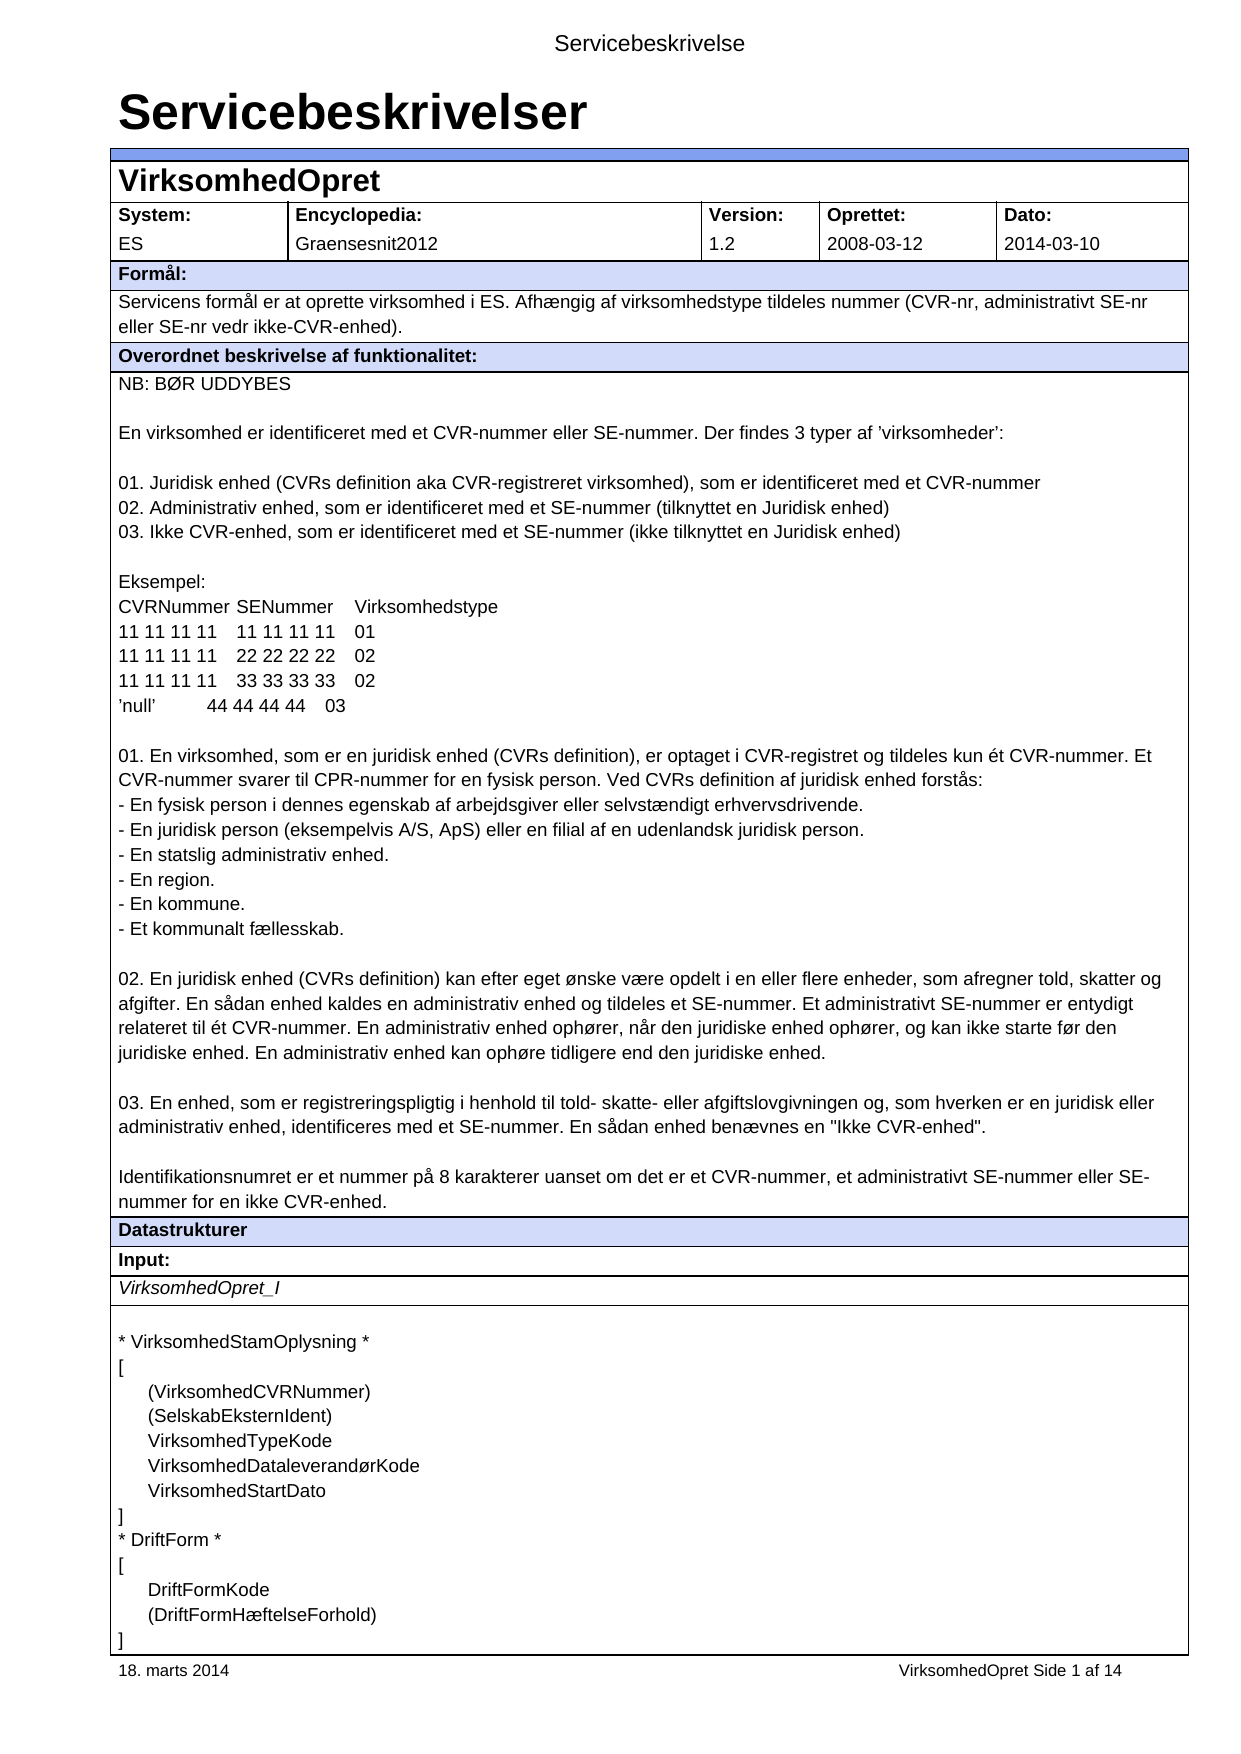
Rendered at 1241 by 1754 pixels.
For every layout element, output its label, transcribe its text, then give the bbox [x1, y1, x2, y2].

table_cell 2014-03-10 [997, 231, 1188, 260]
table_cell Encyclopedia: [289, 203, 701, 231]
text Servicebeskrivelser [118, 82, 1181, 140]
table_cell Overordnet beskrivelse af funktionalitet: [111, 343, 1188, 371]
table_cell 1.2 [702, 231, 819, 260]
table_cell System: [111, 203, 287, 231]
table_cell Servicens formål er at oprette virksomhed i ES. Afhængig af virksomhedstype tildeles nummer (CVR-nr, administrativt SE-nr eller SE-nr vedr ikke-CVR-enhed). [111, 291, 1188, 342]
table_cell Oprettet: [820, 203, 996, 231]
table_cell Input: [111, 1247, 1188, 1275]
table_cell VirksomhedOpret_I [111, 1277, 1188, 1304]
table_cell Formål: [111, 262, 1188, 290]
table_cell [111, 1306, 1188, 1654]
table_cell Dato: [997, 203, 1188, 231]
table_cell Graensesnit2012 [289, 231, 701, 260]
table_cell Datastrukturer [111, 1218, 1188, 1246]
table_header [111, 149, 1188, 160]
table_cell ES [111, 231, 287, 260]
table_cell 2008-03-12 [820, 231, 996, 260]
table_cell Version: [702, 203, 819, 231]
table_cell NB: BØR UDDYBES En virksomhed er identificeret med et CVR-nummer eller SE-nummer. Der findes 3 typer af ’virksomheder’: 01. Juridisk enhed (CVRs definition aka CVR-registreret virksomhed), som er identificeret med et CVR-nummer 02. Administrativ enhed, som er identificeret med et SE-nummer (tilknyttet en Juridisk enhed) 03. Ikke CVR-enhed, som er identificeret med et SE-nummer (ikke tilknyttet en Juridisk enhed) Eksempel: CVRNummer SENummer Virksomhedstype 11 11 11 11 11 11 11 11 01 11 11 11 11 22 22 22 22 02 11 11 11 11 33 33 33 33 02 ’null’ 44 44 44 44 03 01. En virksomhed, som er en juridisk enhed (CVRs definition), er optaget i CVR-registret og tildeles kun ét CVR-nummer. Et CVR-nummer svarer til CPR-nummer for en fysisk person. Ved CVRs definition af juridisk enhed forstås: - En fysisk person i dennes egenskab af arbejdsgiver eller selvstændigt erhvervsdrivende. - En juridisk person (eksempelvis A/S, ApS) eller en filial af en udenlandsk juridisk person. - En statslig administrativ enhed. - En region. - En kommune. - Et kommunalt fællesskab. 02. En juridisk enhed (CVRs definition) kan efter eget ønske være opdelt i en eller flere enheder, som afregner told, skatter og afgifter. En sådan enhed kaldes en administrativ enhed og tildeles et SE-nummer. Et administrativt SE-nummer er entydigt relateret til ét CVR-nummer. En administrativ enhed ophører, når den juridiske enhed ophører, og kan ikke starte før den juridiske enhed. En administrativ enhed kan ophøre tidligere end den juridiske enhed. 03. En enhed, som er registreringspligtig i henhold til told- skatte- eller afgiftslovgivningen og, som hverken er en juridisk eller administrativ enhed, identificeres med et SE-nummer. En sådan enhed benævnes en "Ikke CVR-enhed". Identifikationsnumret er et nummer på 8 karakterer uanset om det er et CVR-nummer, et administrativt SE-nummer eller SE-nummer for en ikke CVR-enhed. [111, 373, 1188, 1216]
table_cell VirksomhedOpret [111, 162, 1188, 201]
